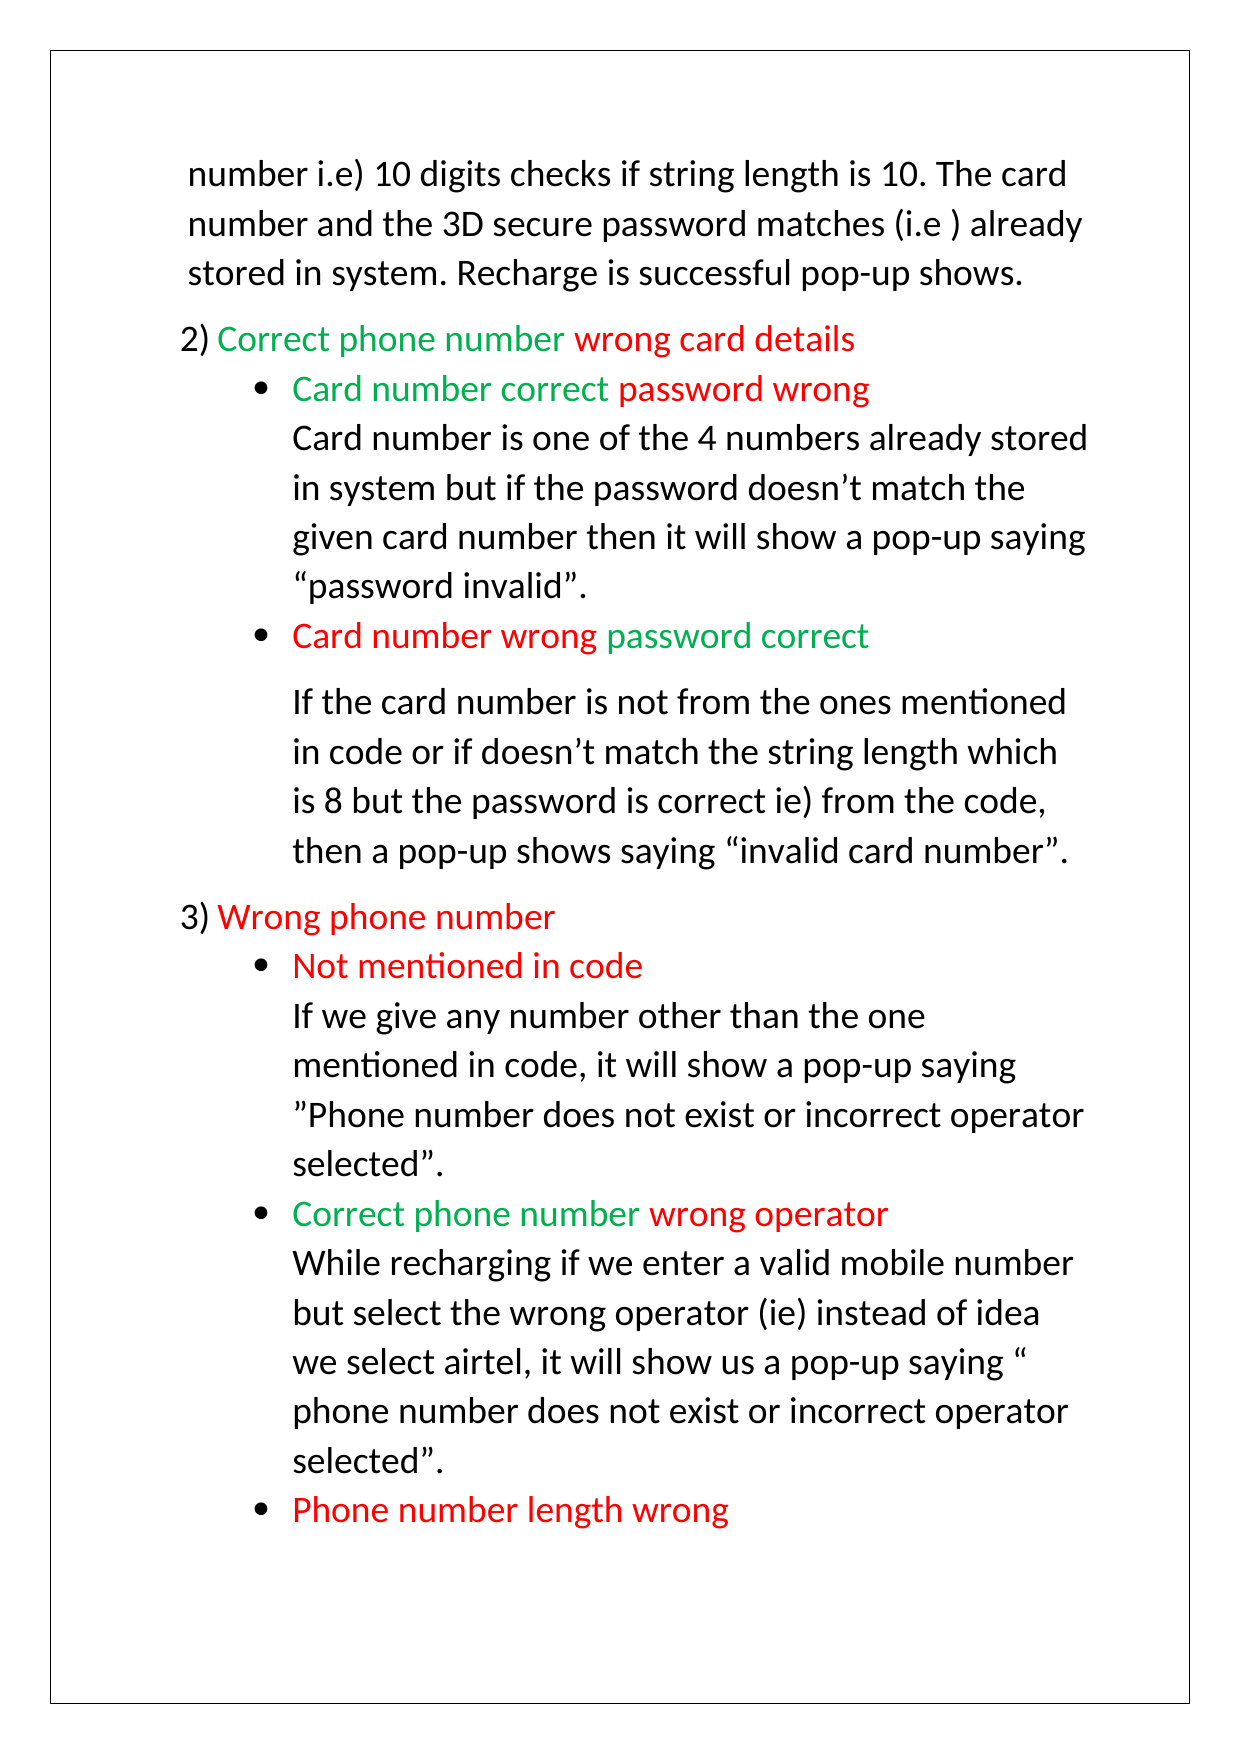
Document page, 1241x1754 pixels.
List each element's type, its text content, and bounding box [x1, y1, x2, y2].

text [187, 150, 1090, 295]
list Not mentioned in code [254, 942, 1090, 988]
list Card number wrong password correct [254, 612, 1090, 658]
text If the card number is not from the ones mentioned in code or if doesn’t match the string length which is 8 but the password is correct ie) from the code, then a pop-up shows saying “invalid card number”. [292, 678, 1090, 872]
list Correct phone number wrong card details [179, 315, 1090, 361]
list Phone number length wrong [254, 1486, 1090, 1532]
list If we give any number other than the one mentioned in code, it will show a pop-up saying ”Phone number does not exist or incorrect operator selected”. [292, 992, 1090, 1186]
list Wrong phone number [179, 893, 1090, 938]
list While recharging if we enter a valid mobile number but select the wrong operator (ie) instead of idea we select airtel, it will show us a pop-up saying “ phone number does not exist or incorrect operator selected”. [292, 1239, 1090, 1483]
list Card number is one of the 4 numbers already stored in system but if the password doesn’t match the given card number then it will show a pop-up saying “password invalid”. [292, 414, 1090, 608]
list Card number correct password wrong [254, 364, 1090, 410]
list Correct phone number wrong operator [254, 1189, 1090, 1235]
